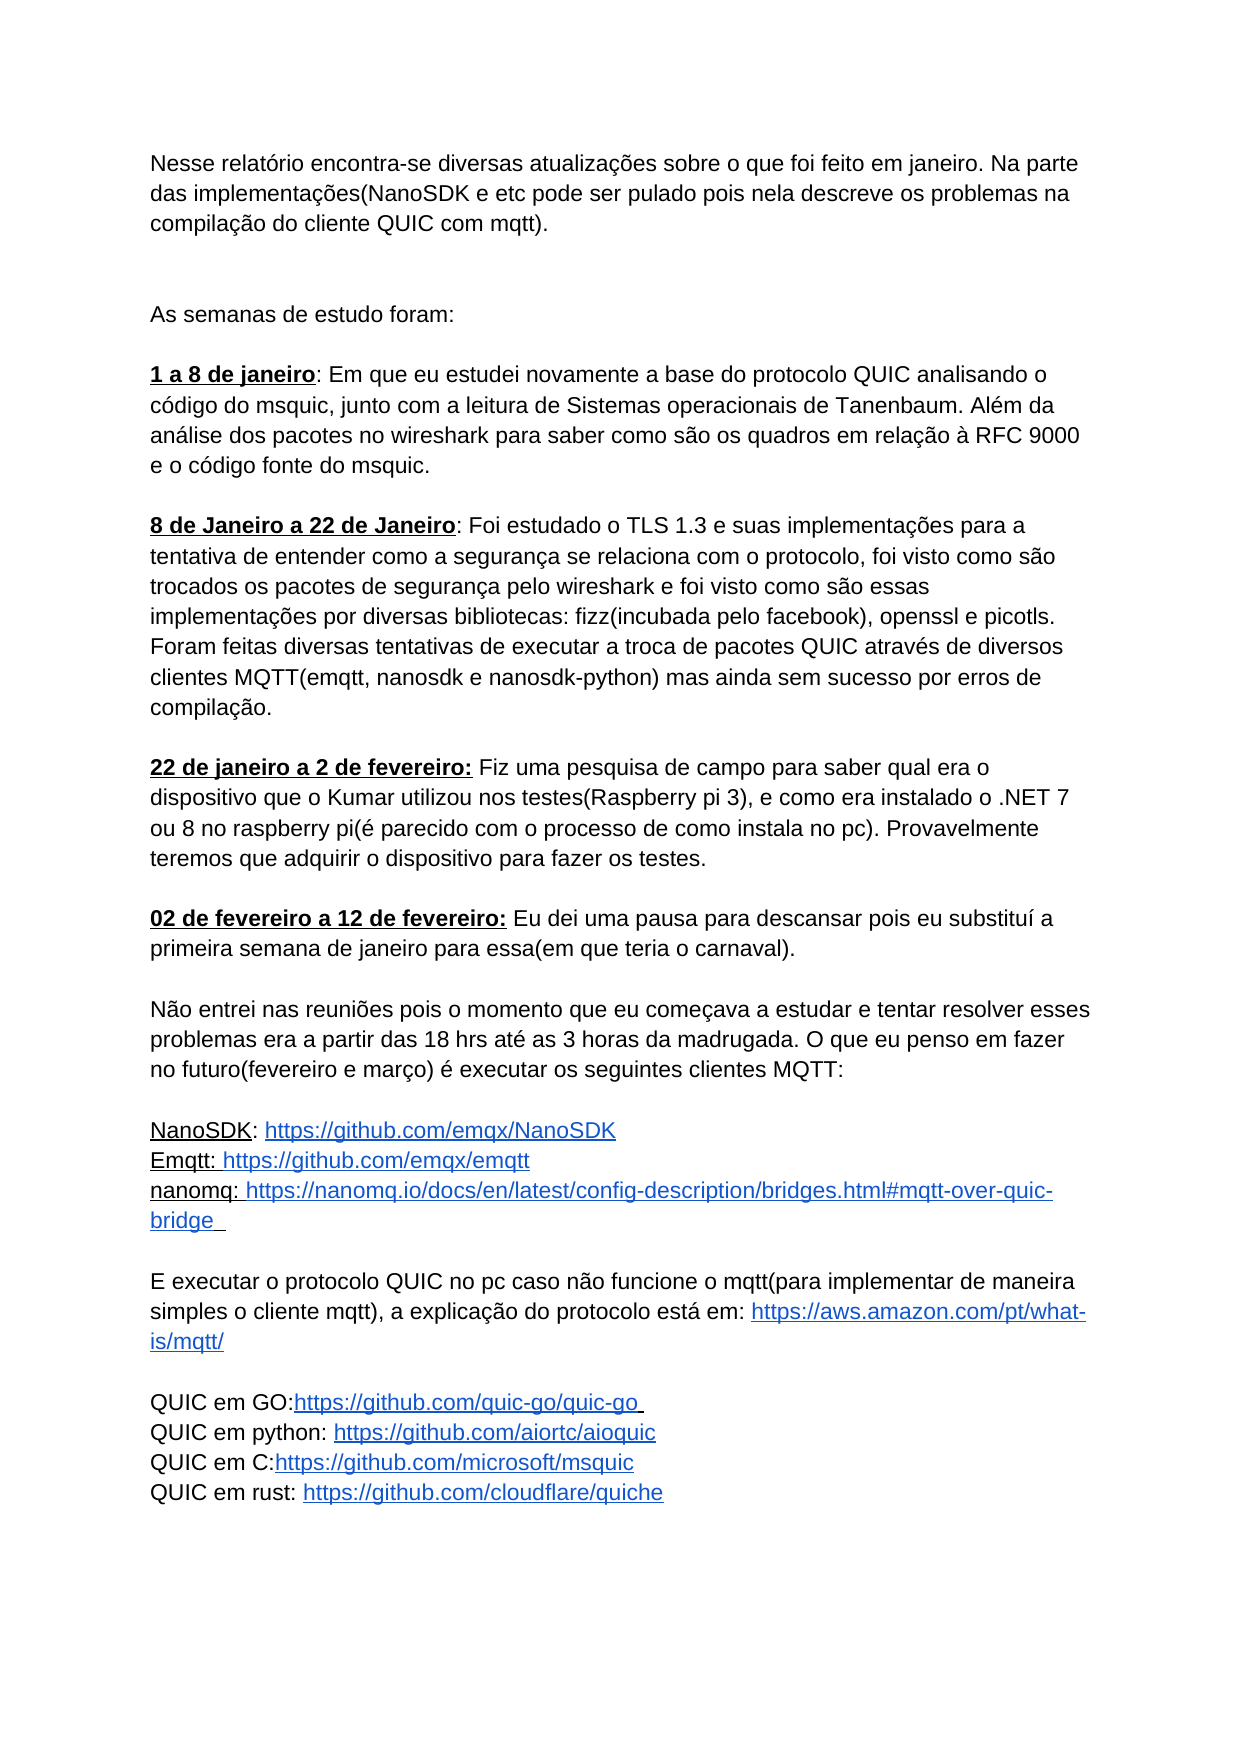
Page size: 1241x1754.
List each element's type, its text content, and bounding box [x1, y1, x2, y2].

text QUIC em python: https://github.com/aiortc/aioquic [150, 1419, 1090, 1445]
text 1 a 8 de janeiro: Em que eu estudei novamente a base do protocolo QUIC analisando o código do msquic, junto com a leitura de Sistemas operacionais de Tanenbaum. Além da análise dos pacotes no wireshark para saber como são os quadros em relação à RFC 9000 e o código fonte do msquic. [150, 361, 1090, 478]
text Não entrei nas reuniões pois o momento que eu começava a estudar e tentar resolver esses problemas era a partir das 18 hrs até as 3 horas da madrugada. O que eu penso em fazer no futuro(fevereiro e março) é executar os seguintes clientes MQTT: [150, 996, 1090, 1083]
text QUIC em C:https://github.com/microsoft/msquic [150, 1449, 1090, 1475]
text QUIC em GO:https://github.com/quic-go/quic-go [150, 1388, 1090, 1415]
text Emqtt: https://github.com/emqx/emqtt [150, 1147, 1090, 1173]
text QUIC em rust: https://github.com/cloudflare/quiche [150, 1479, 1090, 1506]
text 02 de fevereiro a 12 de fevereiro: Eu dei uma pausa para descansar pois eu substituí a primeira semana de janeiro para essa(em que teria o carnaval). [150, 905, 1090, 962]
text 8 de Janeiro a 22 de Janeiro: Foi estudado o TLS 1.3 e suas implementações para a tentativa de entender como a segurança se relaciona com o protocolo, foi visto como são trocados os pacotes de segurança pelo wireshark e foi visto como são essas implementações por diversas bibliotecas: fizz(incubada pelo facebook), openssl e picotls. Foram feitas diversas tentativas de executar a troca de pacotes QUIC através de diversos clientes MQTT(emqtt, nanosdk e nanosdk-python) mas ainda sem sucesso por erros de compilação. [150, 512, 1090, 720]
text E executar o protocolo QUIC no pc caso não funcione o mqtt(para implementar de maneira simples o cliente mqtt), a explicação do protocolo está em: https://aws.amazon.com/pt/what-is/mqtt/ [150, 1268, 1090, 1354]
text As semanas de estudo foram: [150, 301, 1090, 327]
text NanoSDK: https://github.com/emqx/NanoSDK [150, 1117, 1090, 1143]
text Nesse relatório encontra-se diversas atualizações sobre o que foi feito em janeiro. Na parte das implementações(NanoSDK e etc pode ser pulado pois nela descreve os problemas na compilação do cliente QUIC com mqtt). [150, 150, 1090, 237]
text 22 de janeiro a 2 de fevereiro: Fiz uma pesquisa de campo para saber qual era o dispositivo que o Kumar utilizou nos testes(Raspberry pi 3), e como era instalado o .NET 7 ou 8 no raspberry pi(é parecido com o processo de como instala no pc). Provavelmente teremos que adquirir o dispositivo para fazer os testes. [150, 754, 1090, 871]
text nanomq: https://nanomq.io/docs/en/latest/config-description/bridges.html#mqtt-over-quic-bridge [150, 1177, 1090, 1234]
